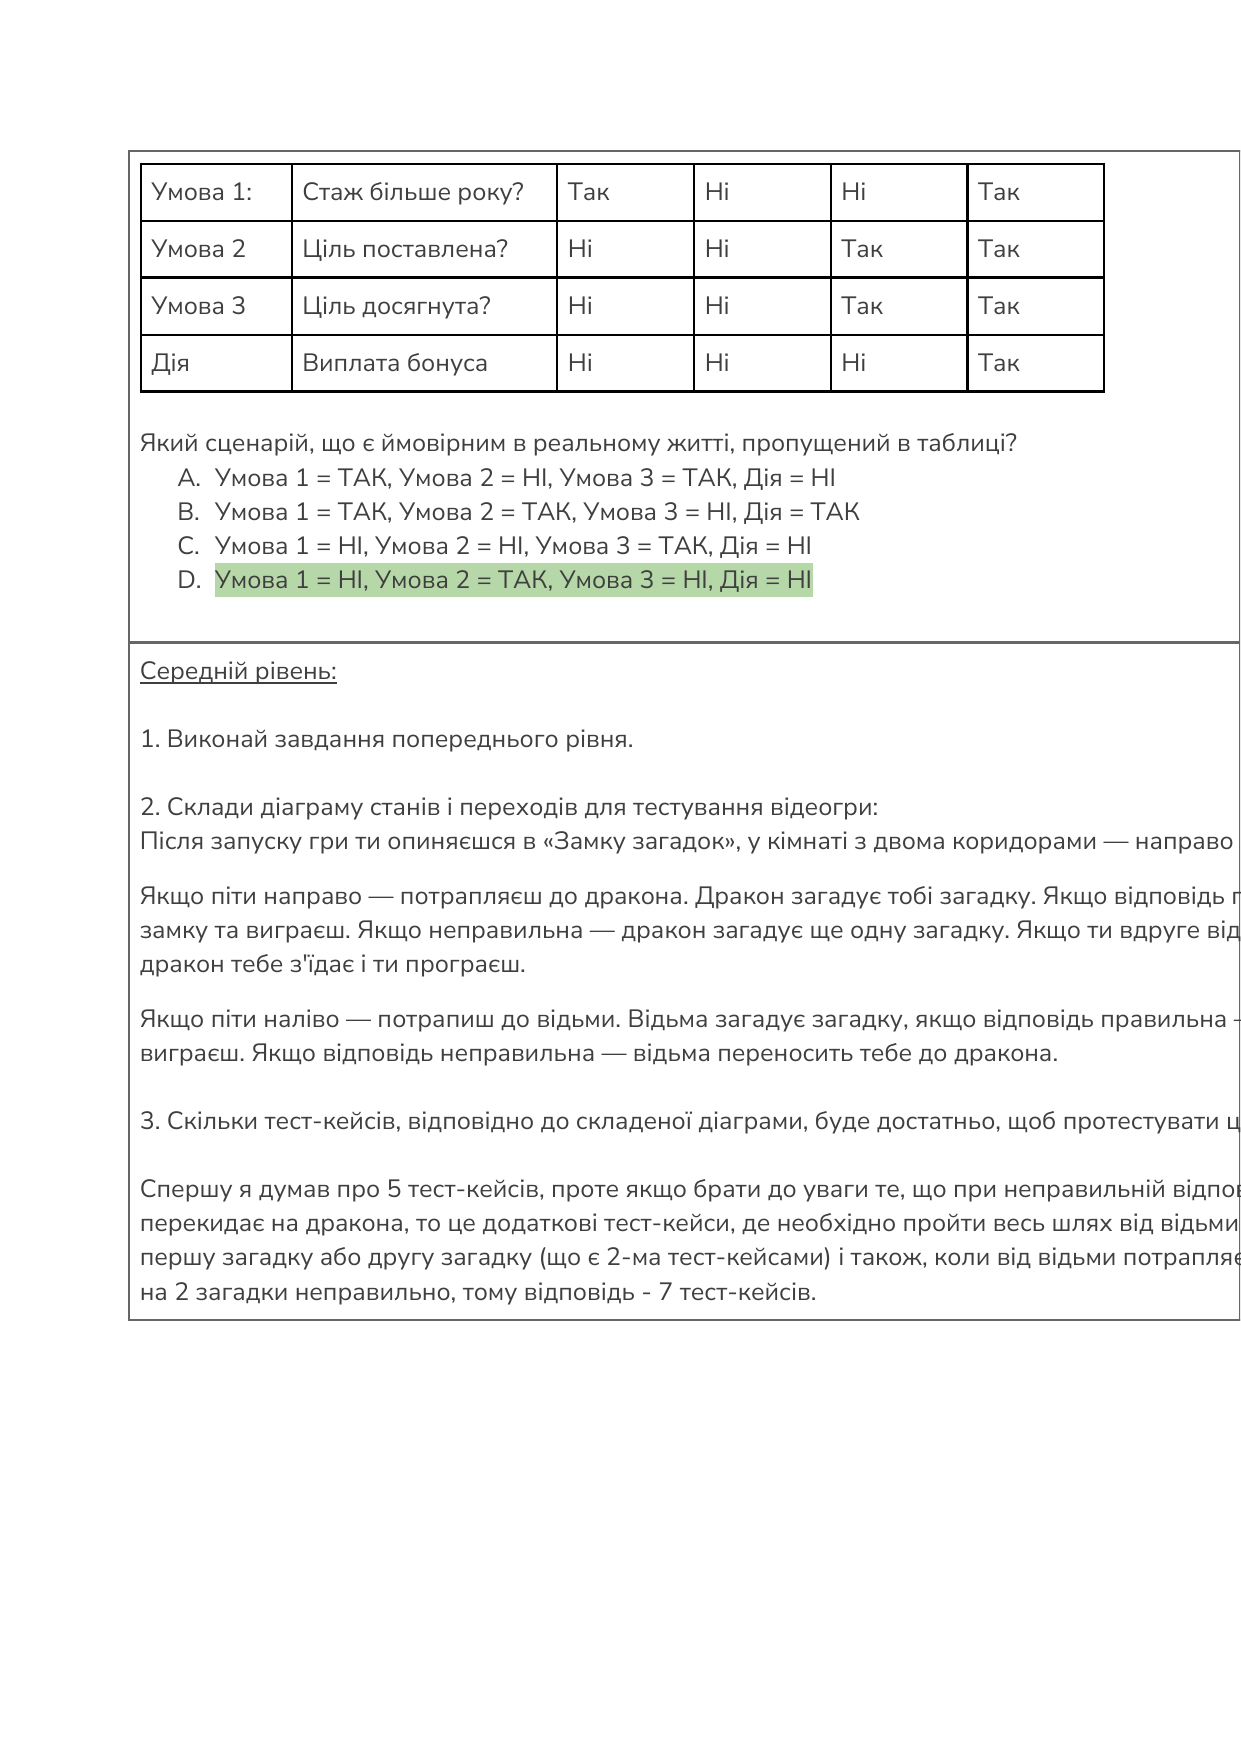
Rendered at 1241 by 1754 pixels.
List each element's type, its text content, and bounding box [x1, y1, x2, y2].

table_cell Середній рівень: 1. Виконай завдання попереднього рівня. 2. Склади діаграму станів і переходів для тестування відеогри: Після запуску гри ти опиняєшся в «Замку загадок», у кімнаті з двома коридорами — направо і наліво. Якщо піти направо — потрапляєш до дракона. Дракон загадує тобі загадку. Якщо відповідь правильна — виходиш із замку та виграєш. Якщо неправильна — дракон загадує ще одну загадку. Якщо ти вдруге відповідаєш неправильно — дракон тебе з'їдає і ти програєш. Якщо піти наліво — потрапиш до відьми. Відьма загадує загадку, якщо відповідь правильна — виходиш із замку і виграєш. Якщо відповідь неправильна — відьма переносить тебе до дракона. 3. Скільки тест-кейсів, відповідно до складеної діаграми, буде достатньо, щоб протестувати цю гру? Спершу я думав про 5 тест-кейсів, проте якщо брати до уваги те, що при неправильній відповіді на загадку відьми нас перекидає на дракона, то це додаткові тест-кейси, де необхідно пройти весь шлях від відьми до коректної відповіді на першу загадку або другу загадку (що є 2-ма тест-кейсами) і також, коли від відьми потрапляєш до дракона і відповідаєш на 2 загадки неправильно, тому відповідь - 7 тест-кейсів. [130, 644, 1239, 1319]
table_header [130, 152, 1239, 641]
